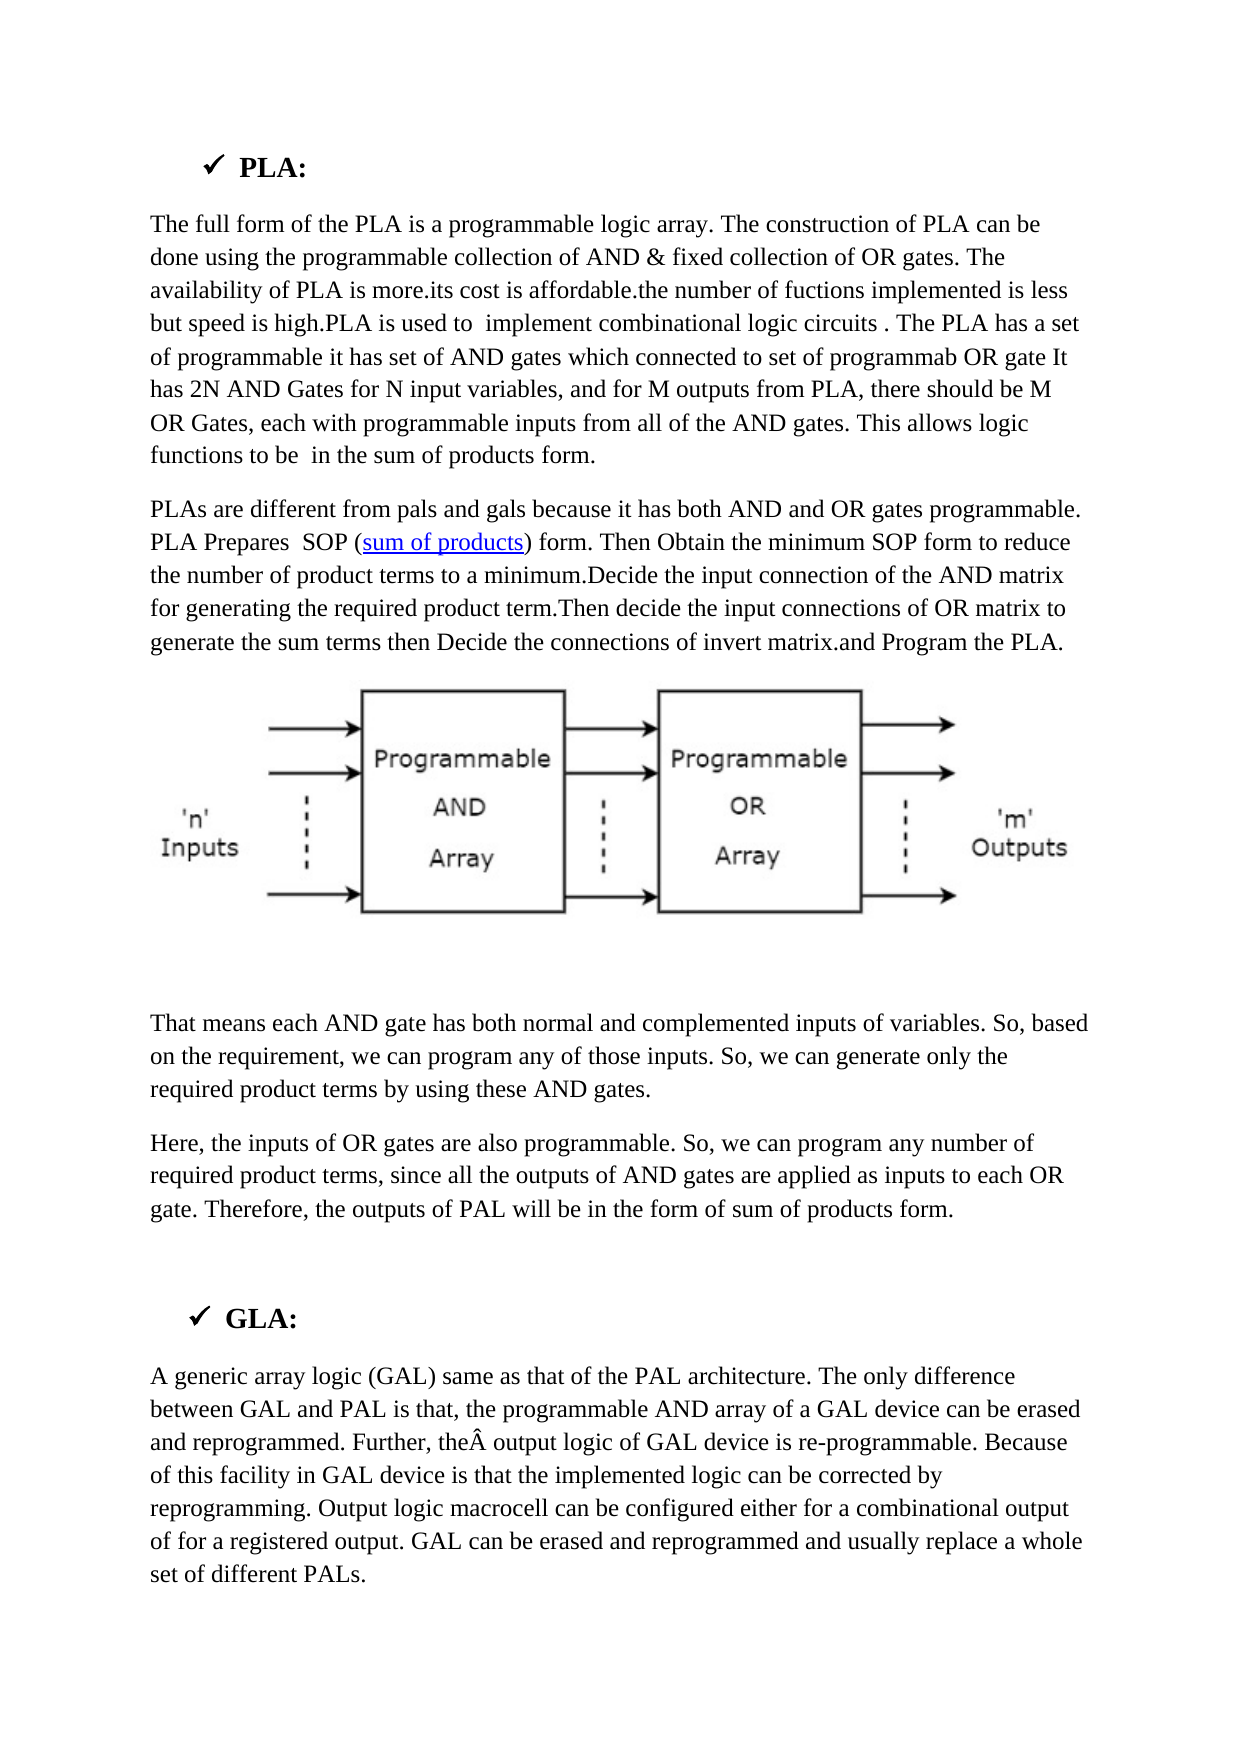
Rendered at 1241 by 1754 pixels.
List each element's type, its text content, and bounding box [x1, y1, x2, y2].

text Here, the inputs of OR gates are also programmable. So, we can program any number of required product terms, since all the outputs of AND gates are applied as inputs to each OR gate. Therefore, the outputs of PAL will be in the form of sum of products form. [150, 1128, 1090, 1222]
picture [150, 680, 1086, 929]
list GLA: [187, 1301, 1090, 1335]
text A generic array logic (GAL) same as that of the PAL architecture. The only difference between GAL and PAL is that, the programmable AND array of a GAL device can be erased and reprogrammed. Further, theÂ output logic of GAL device is re-programmable. Because of this facility in GAL device is that the implemented logic can be corrected by reprogramming. Output logic macrocell can be configured either for a combinational output of for a registered output. GAL can be erased and reprogrammed and usually replace a whole set of different PALs. [150, 1361, 1090, 1588]
text PLAs are different from pals and gals because it has both AND and OR gates programmable. PLA Prepares SOP (sum of products) form. Then Obtain the minimum SOP form to reduce the number of product terms to a minimum.Decide the input connection of the AND matrix for generating the required product term.Then decide the input connections of OR matrix to generate the sum terms then Decide the connections of invert matrix.and Program the PLA. [150, 494, 1090, 655]
list PLA: [202, 150, 1090, 184]
text The full form of the PLA is a programmable logic array. The construction of PLA can be done using the programmable collection of AND & fixed collection of OR gates. The availability of PLA is more.its cost is affordable.the number of fuctions implemented is less but speed is high.PLA is used to implement combinational logic circuits . The PLA has a set of programmable it has set of AND gates which connected to set of programmab OR gate It has 2N AND Gates for N input variables, and for M outputs from PLA, there should be M OR Gates, each with programmable inputs from all of the AND gates. This allows logic functions to be in the sum of products form. [150, 209, 1090, 469]
text That means each AND gate has both normal and complemented inputs of variables. So, based on the requirement, we can program any of those inputs. So, we can generate only the required product terms by using these AND gates. [150, 1008, 1090, 1102]
